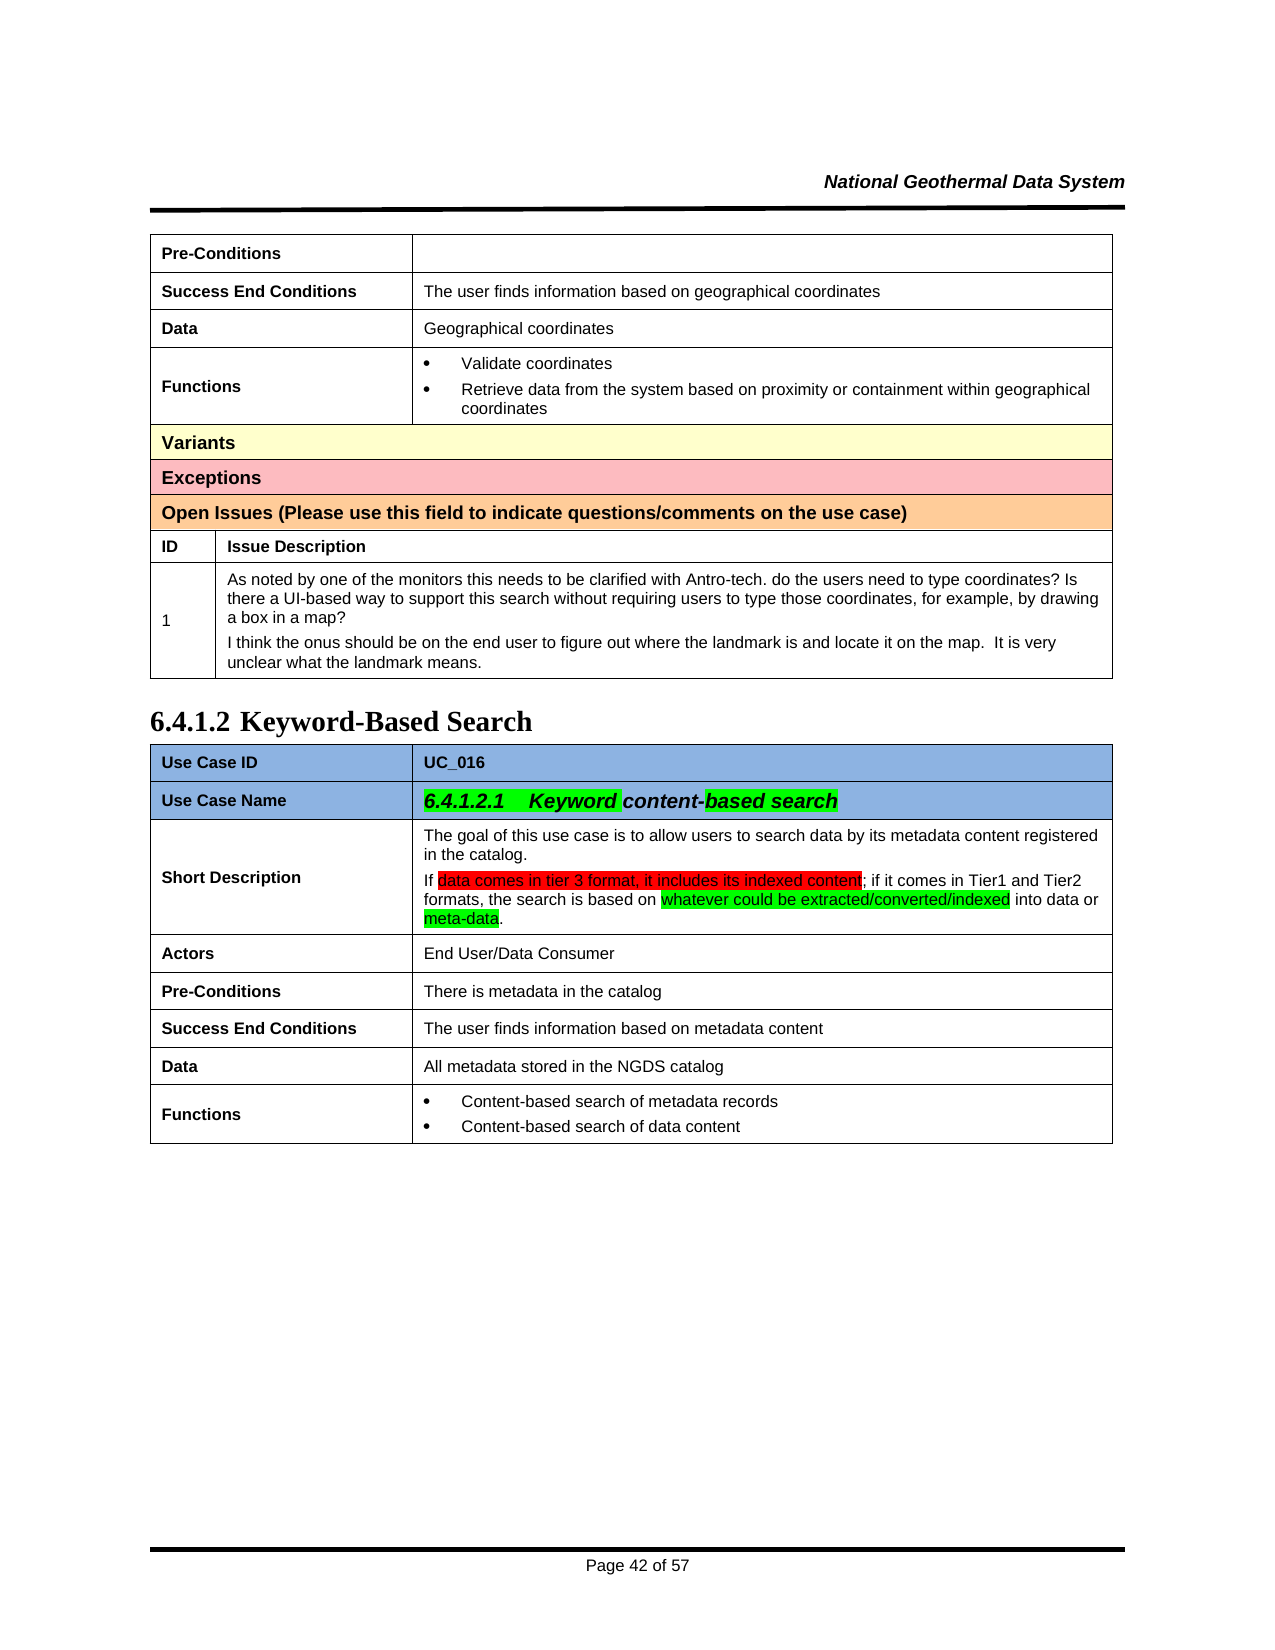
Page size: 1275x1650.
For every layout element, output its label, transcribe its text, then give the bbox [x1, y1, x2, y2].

table_cell Variants [151, 425, 1112, 459]
table_cell There is metadata in the catalog [413, 973, 1112, 1009]
table_cell Functions [151, 348, 412, 424]
table_cell Geographical coordinates [413, 310, 1112, 347]
table_cell Success End Conditions [151, 1010, 412, 1047]
table_cell Success End Conditions [151, 273, 412, 309]
table_cell Pre-Conditions [151, 235, 412, 272]
table_cell Content-based search of metadata records Content-based search of data content [413, 1085, 1112, 1143]
table_cell The user finds information based on metadata content [413, 1010, 1112, 1047]
table_cell Open Issues (Please use this field to indicate questions/comments on the use case) [151, 495, 1112, 529]
table_header Use Case ID [151, 745, 412, 781]
table_cell Functions [151, 1085, 412, 1143]
table_cell Actors [151, 935, 412, 972]
table_cell All metadata stored in the NGDS catalog [413, 1048, 1112, 1084]
table_cell Short Description [151, 820, 412, 934]
table_cell [413, 235, 1112, 272]
table_cell As noted by one of the monitors this needs to be clarified with Antro-tech. do the users need to type coordinates? Is there a UI-based way to support this search without requiring users to type those coordinates, for example, by drawing a box in a map? I think the onus should be on the end user to figure out where the landmark is and locate it on the map. It is very unclear what the landmark means. [216, 563, 1112, 678]
table_cell Exceptions [151, 460, 1112, 494]
table_cell ID [151, 531, 215, 562]
table_cell Pre-Conditions [151, 973, 412, 1009]
table_cell Use Case Name [151, 782, 412, 819]
table_cell Data [151, 1048, 412, 1084]
table_cell 1 [151, 563, 215, 678]
table_cell Validate coordinates Retrieve data from the system based on proximity or containment within geographical coordinates [413, 348, 1112, 424]
table_header UC_016 [413, 745, 1112, 781]
table_cell End User/Data Consumer [413, 935, 1112, 972]
subtitle Keyword-Based Search [150, 704, 1125, 737]
table_cell The user finds information based on geographical coordinates [413, 273, 1112, 309]
table_cell The goal of this use case is to allow users to search data by its metadata content registered in the catalog. If data comes in tier 3 format, it includes its indexed content; if it comes in Tier1 and Tier2 formats, the search is based on whatever could be extracted/converted/indexed into data or meta-data. [413, 820, 1112, 934]
table_cell Issue Description [216, 531, 1112, 562]
table_cell Data [151, 310, 412, 347]
table_cell Keyword content-based search [413, 782, 1112, 819]
